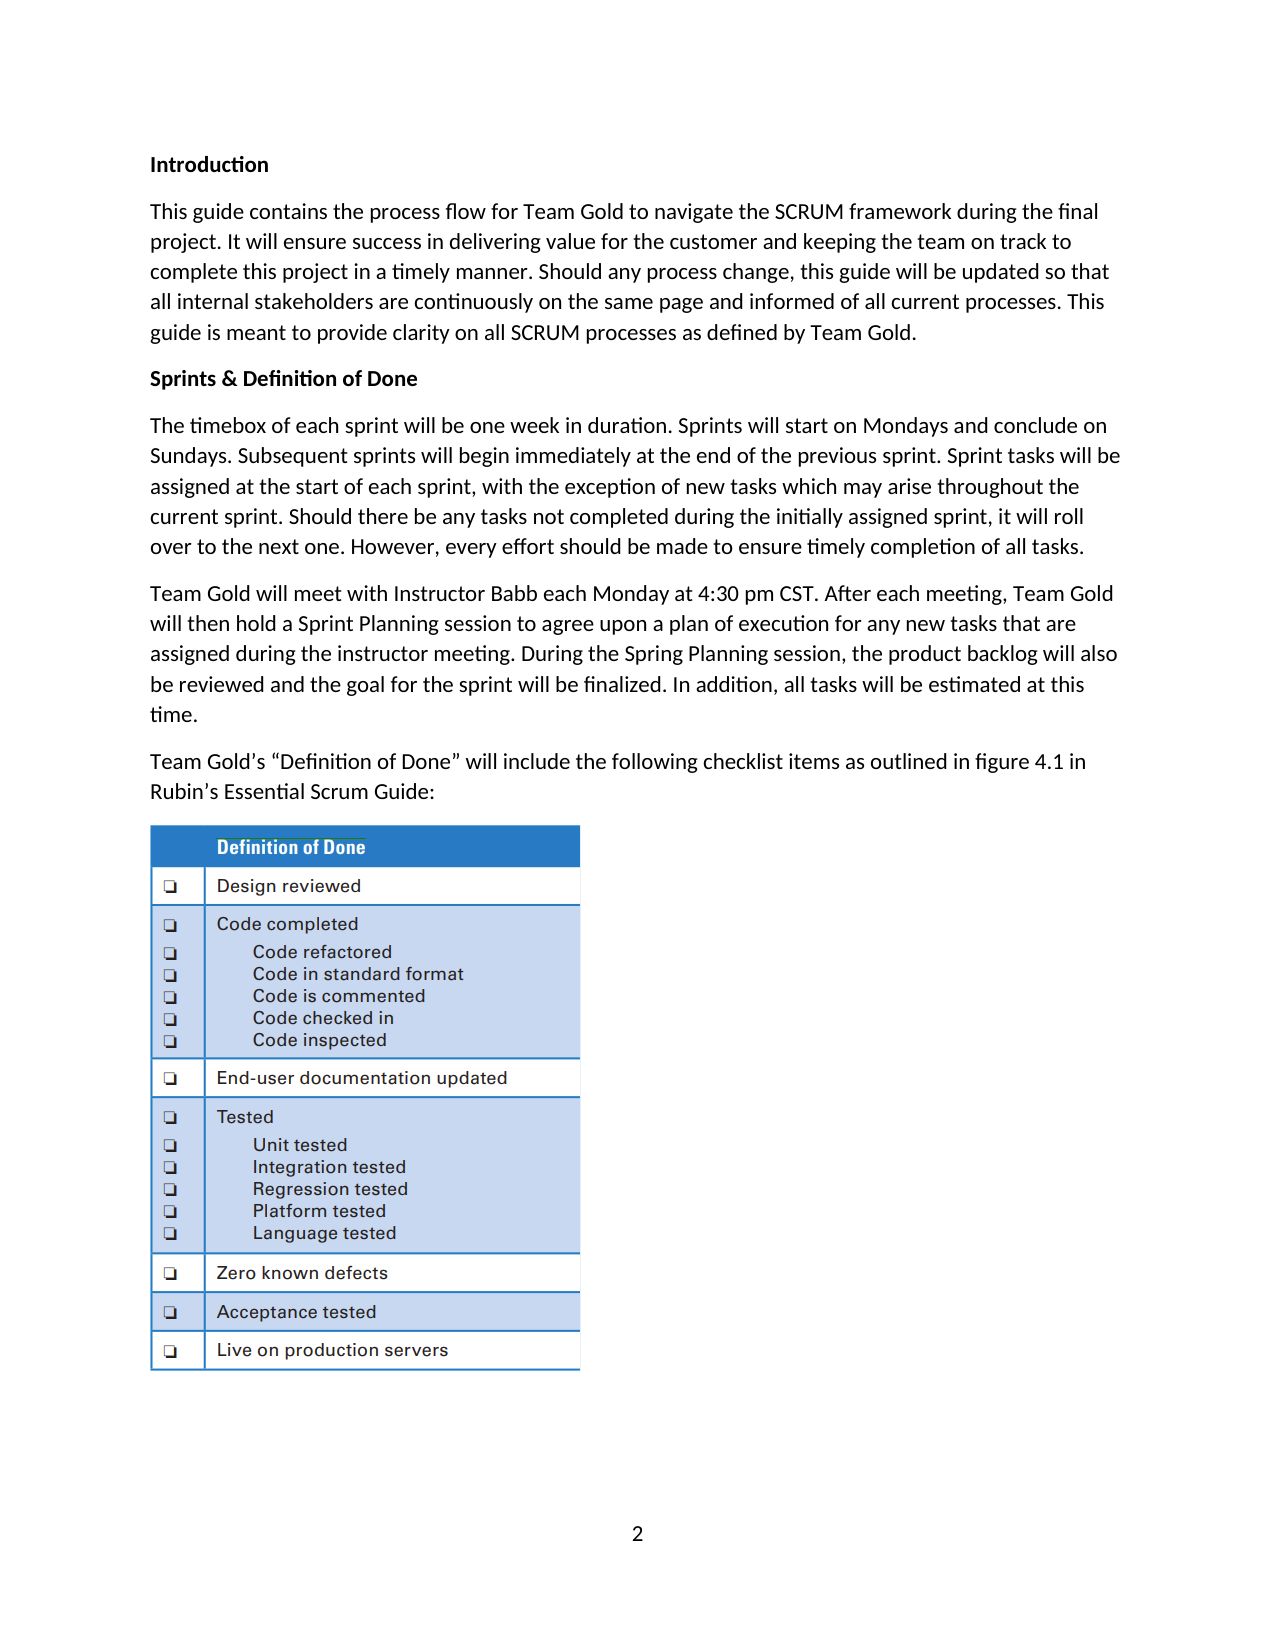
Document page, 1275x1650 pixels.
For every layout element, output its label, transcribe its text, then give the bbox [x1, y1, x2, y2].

text This guide contains the process flow for Team Gold to navigate the SCRUM framework during the final project. It will ensure success in delivering value for the customer and keeping the team on track to complete this project in a timely manner. Should any process change, this guide will be updated so that all internal stakeholders are continuously on the same page and informed of all current processes. This guide is meant to provide clarity on all SCRUM processes as defined by Team Gold. [150, 197, 1125, 346]
text The timebox of each sprint will be one week in duration. Sprints will start on Mondays and conclude on Sundays. Subsequent sprints will begin immediately at the end of the previous sprint. Sprint tasks will be assigned at the start of each sprint, with the exception of new tasks which may arise throughout the current sprint. Should there be any tasks not completed during the initially assigned sprint, it will roll over to the next one. However, every effort should be made to ensure timely completion of all tasks. [150, 411, 1125, 560]
text Sprints & Definition of Done [150, 364, 1125, 393]
picture [150, 823, 581, 1372]
text Team Gold’s “Definition of Done” will include the following checklist items as outlined in figure 4.1 in Rubin’s Essential Scrum Guide: [150, 747, 1125, 805]
text Team Gold will meet with Instructor Babb each Monday at 4:30 pm CST. After each meeting, Team Gold will then hold a Sprint Planning session to agree upon a plan of execution for any new tasks that are assigned during the instructor meeting. During the Spring Planning session, the product backlog will also be reviewed and the goal for the sprint will be finalized. In addition, all tasks will be estimated at this time. [150, 579, 1125, 728]
text Introduction [150, 150, 1125, 178]
